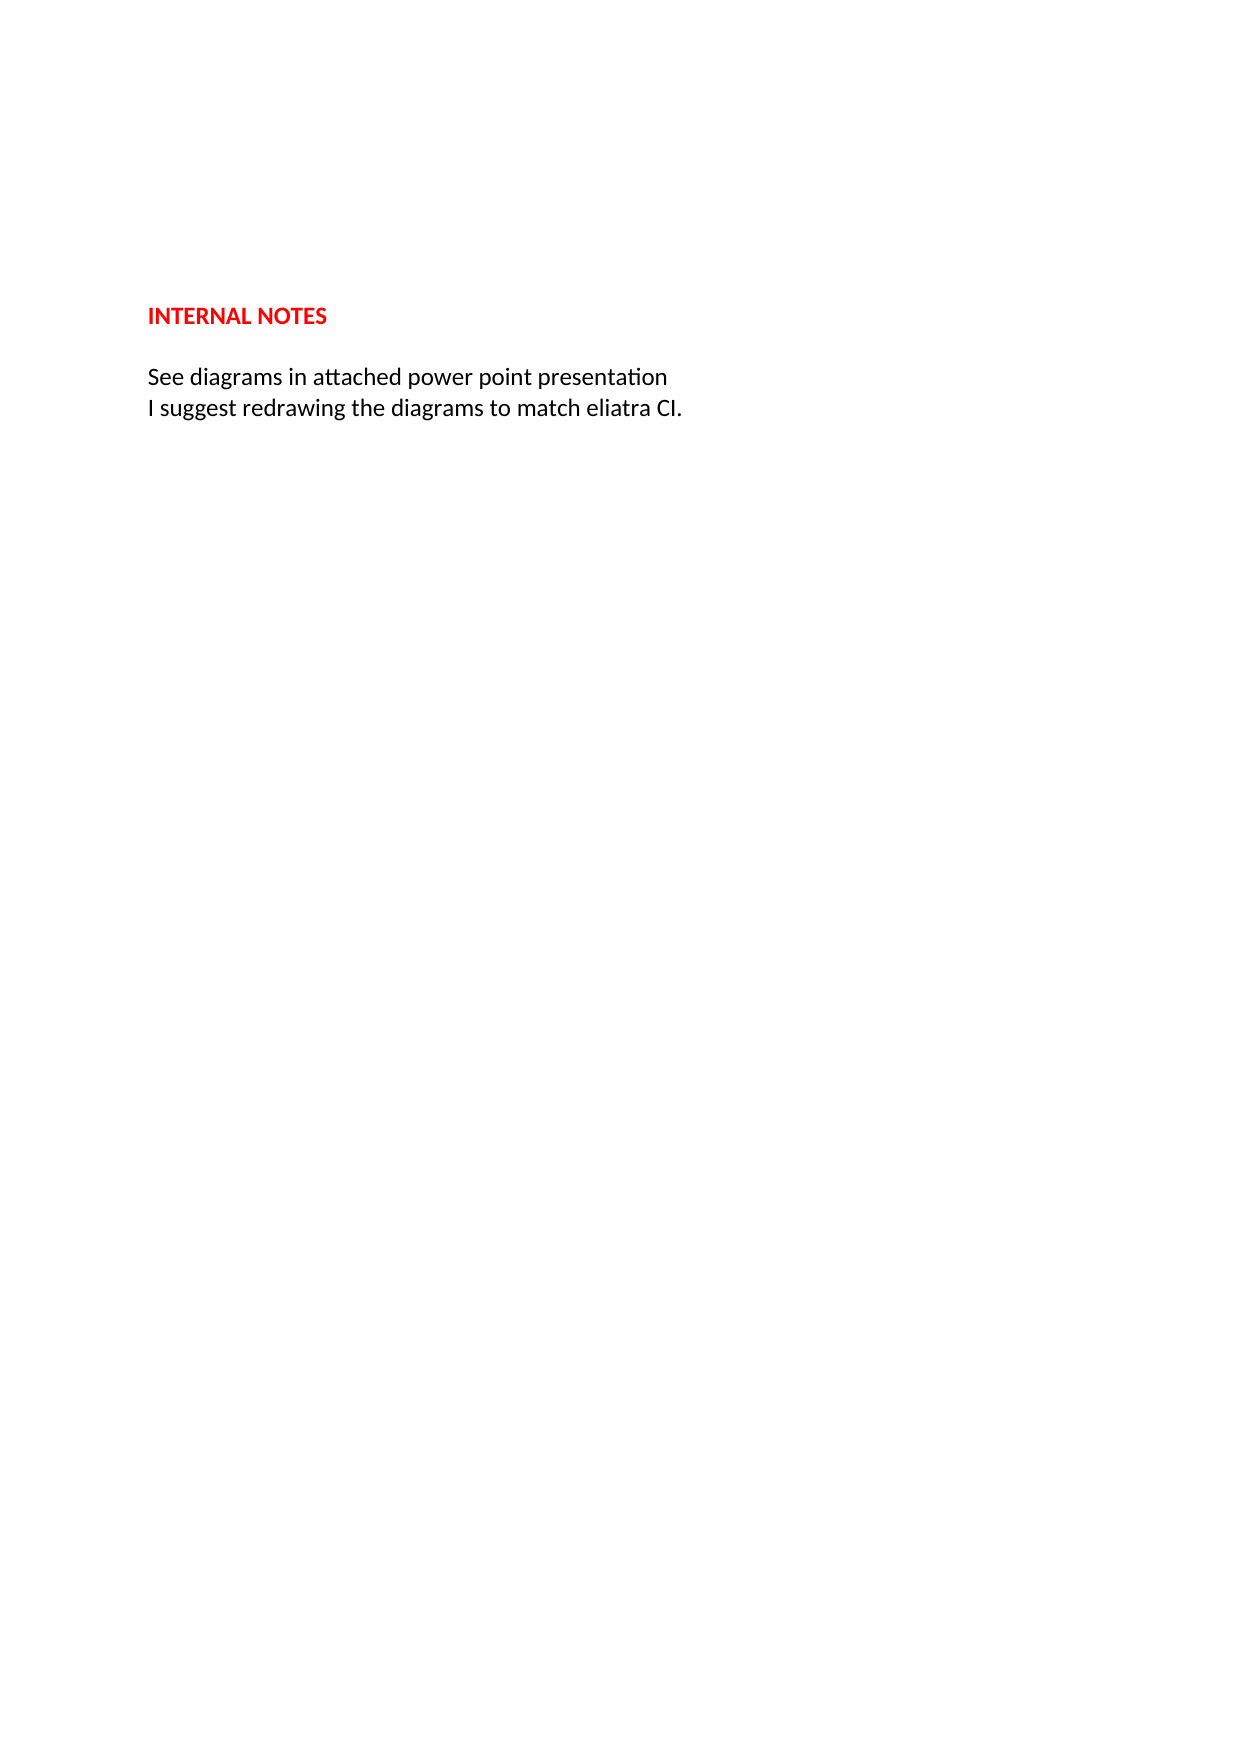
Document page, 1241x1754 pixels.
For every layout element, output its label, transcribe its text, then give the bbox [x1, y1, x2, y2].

text INTERNAL NOTES [148, 300, 1093, 331]
text I suggest redrawing the diagrams to match eliatra CI. [148, 392, 1093, 422]
text See diagrams in attached power point presentation [148, 361, 1093, 392]
